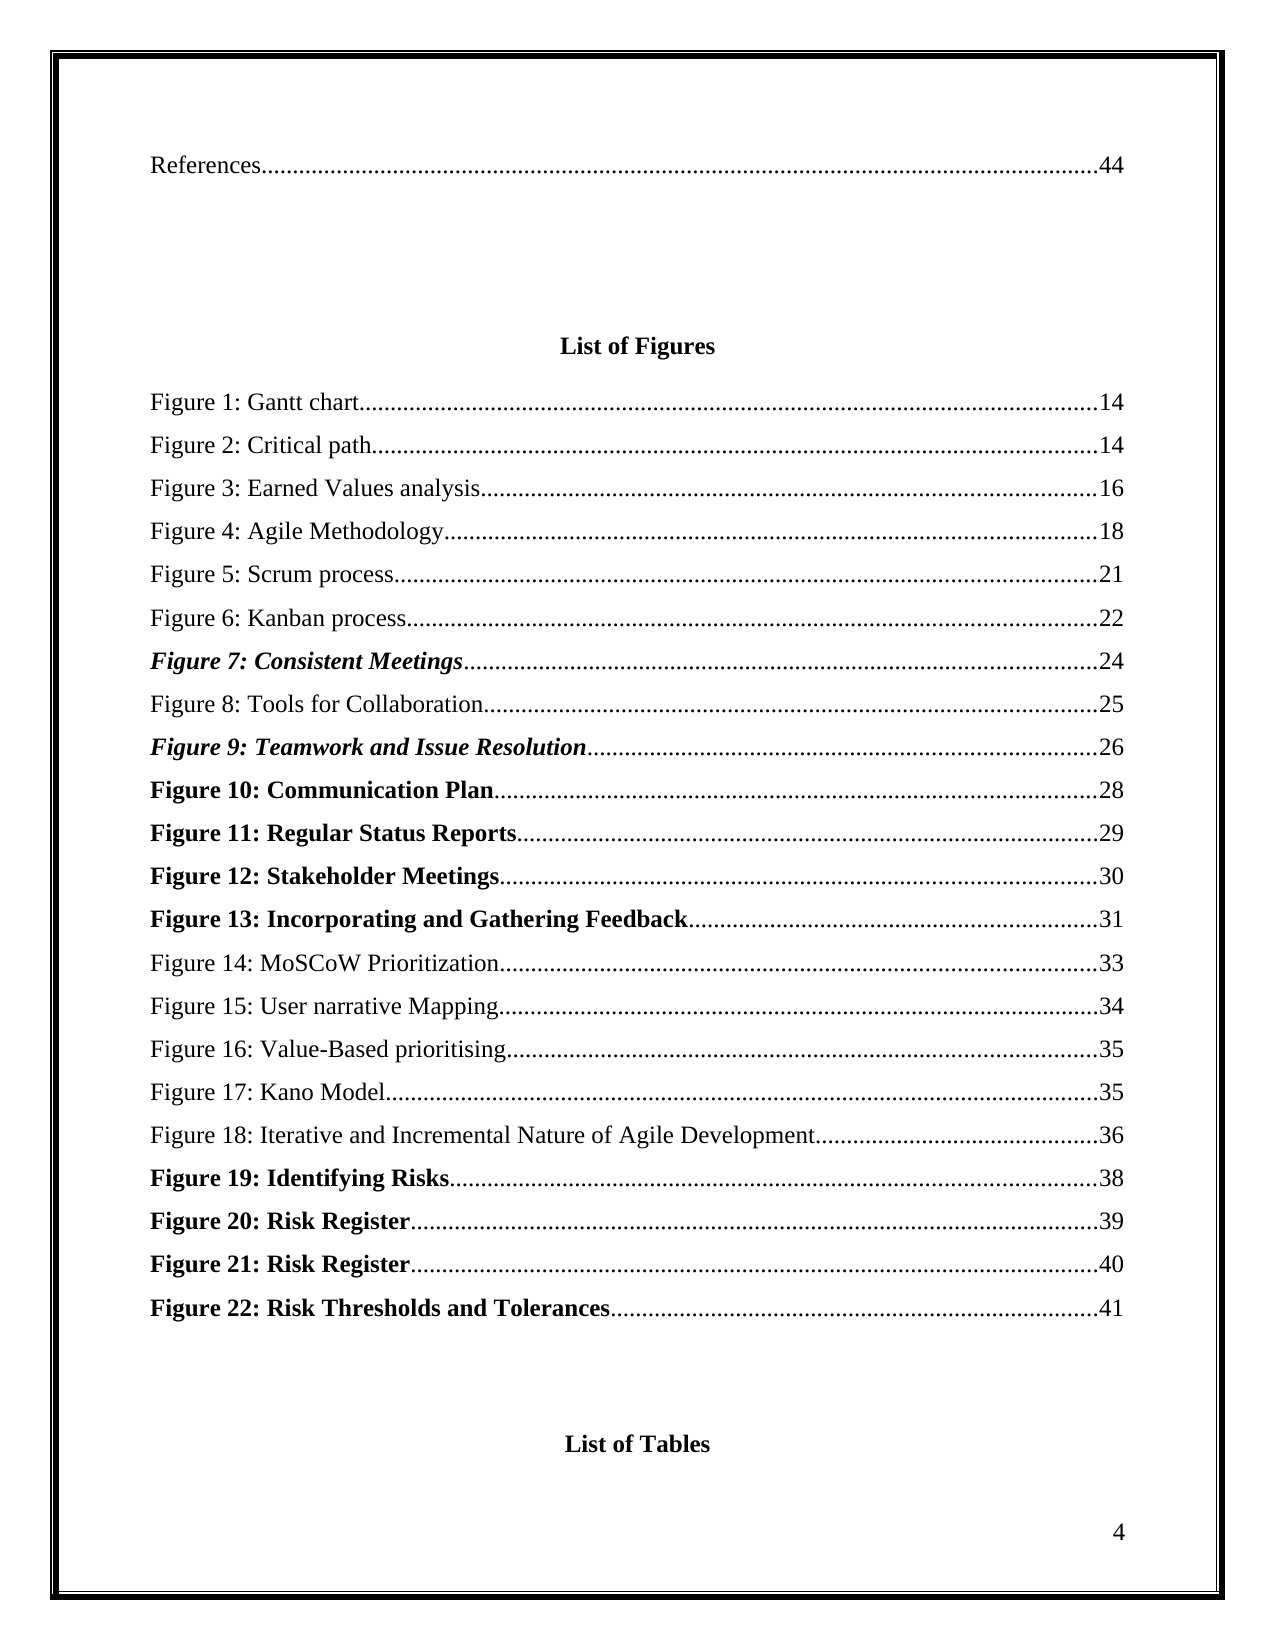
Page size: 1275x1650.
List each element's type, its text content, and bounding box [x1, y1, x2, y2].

text Figure 12: Stakeholder Meetings 30 [150, 861, 1125, 890]
text Figure 18: Iterative and Incremental Nature of Agile Development 36 [150, 1120, 1125, 1149]
text Figure 11: Regular Status Reports 29 [150, 818, 1125, 847]
text Figure 16: Value-Based prioritising 35 [150, 1034, 1125, 1063]
text Figure 14: MoSCoW Prioritization 33 [150, 948, 1125, 976]
text Figure 19: Identifying Risks 38 [150, 1163, 1125, 1192]
text Figure 3: Earned Values analysis 16 [150, 473, 1125, 502]
subtitle List of Figures [150, 331, 1125, 360]
text Figure 8: Tools for Collaboration 25 [150, 689, 1125, 718]
text Figure 17: Kano Model 35 [150, 1077, 1125, 1106]
text Figure 7: Consistent Meetings 24 [150, 646, 1125, 674]
text Figure 15: User narrative Mapping 34 [150, 991, 1125, 1019]
text Figure 1: Gantt chart 14 [150, 387, 1125, 416]
text Figure 21: Risk Register 40 [150, 1249, 1125, 1278]
text Figure 10: Communication Plan 28 [150, 775, 1125, 804]
subtitle List of Tables [150, 1429, 1125, 1458]
text Figure 20: Risk Register 39 [150, 1206, 1125, 1235]
text Figure 6: Kanban process 22 [150, 603, 1125, 631]
text Figure 5: Scrum process 21 [150, 559, 1125, 588]
text Figure 9: Teamwork and Issue Resolution 26 [150, 732, 1125, 761]
text Figure 2: Critical path 14 [150, 430, 1125, 459]
text Figure 22: Risk Thresholds and Tolerances 41 [150, 1293, 1125, 1321]
text Figure 4: Agile Methodology 18 [150, 516, 1125, 545]
text Figure 13: Incorporating and Gathering Feedback 31 [150, 904, 1125, 933]
